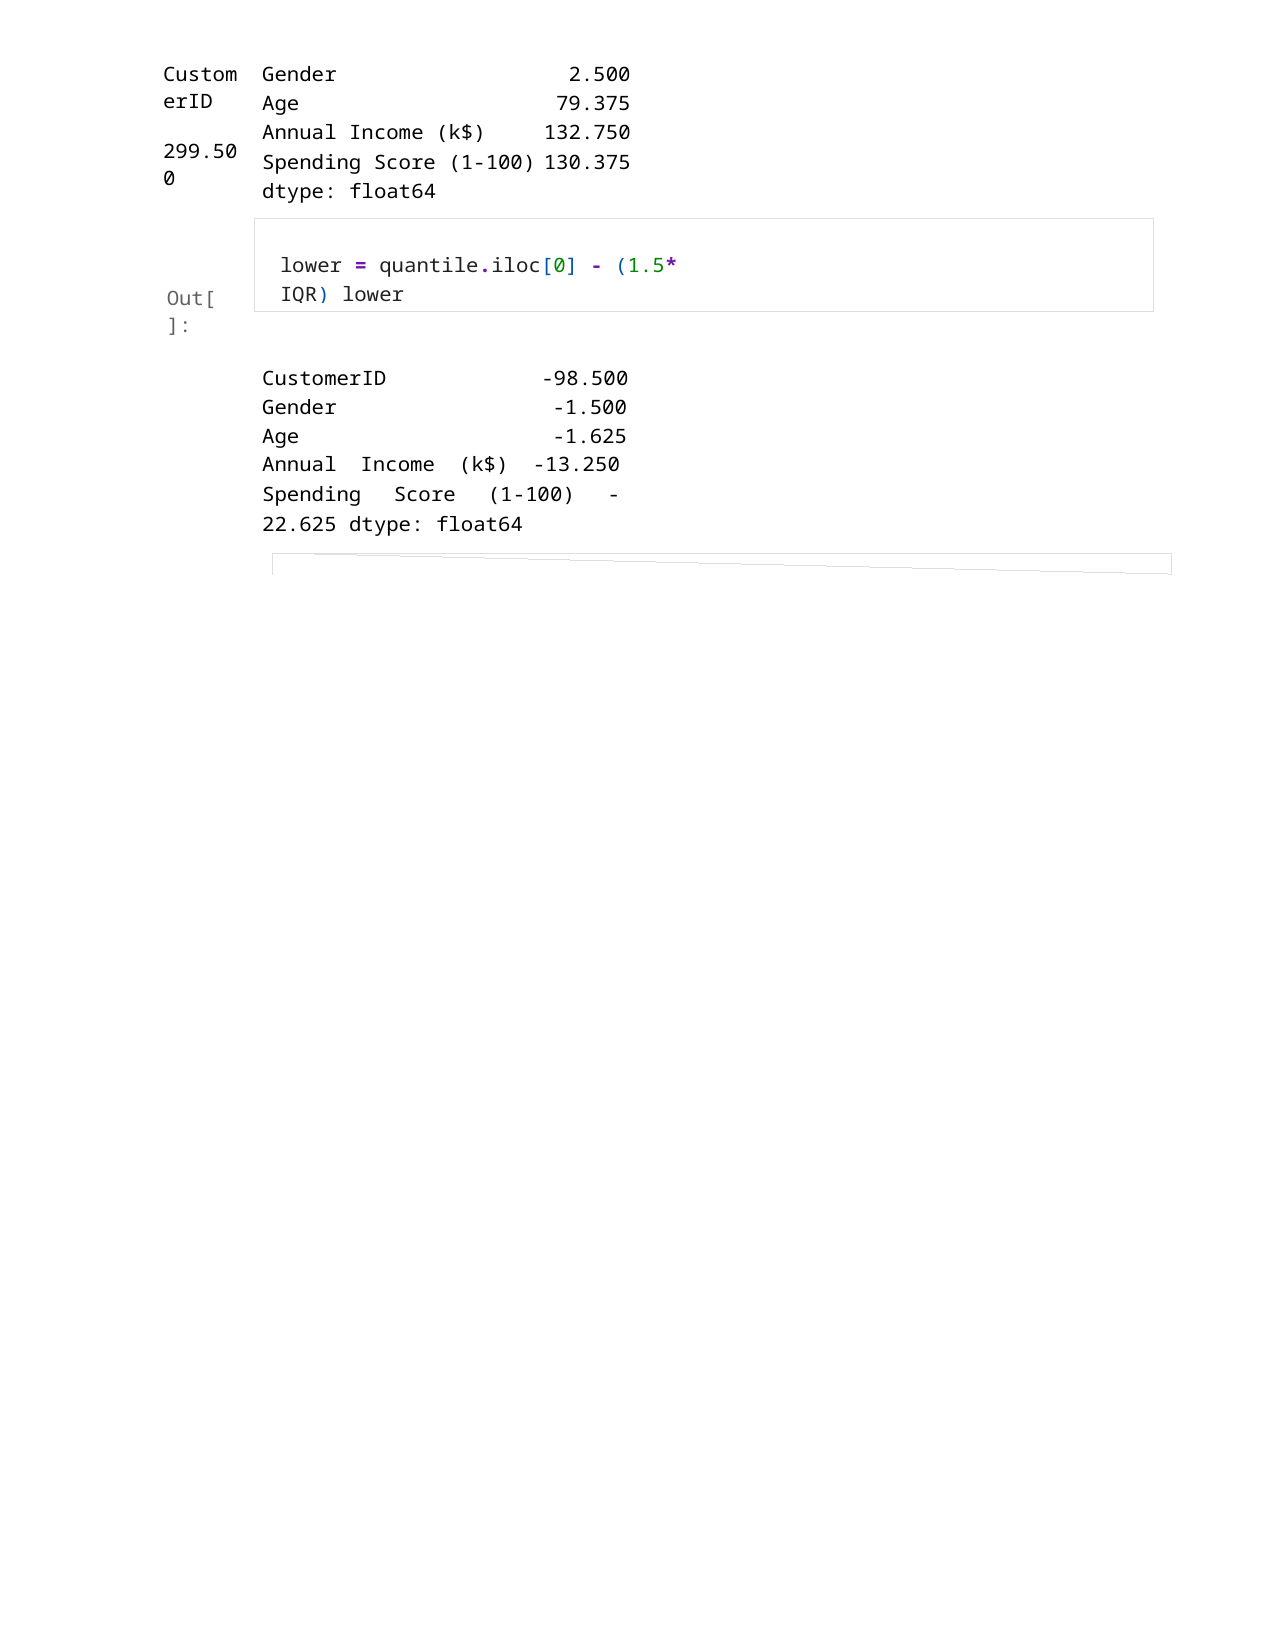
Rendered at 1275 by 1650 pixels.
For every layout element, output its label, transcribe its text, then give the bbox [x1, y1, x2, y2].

text Age -1.625 [262, 422, 1164, 449]
text CustomerID -98.500 [262, 364, 1164, 391]
text dtype: float64 [262, 177, 1164, 204]
text CustomerID 299.500 [163, 60, 245, 191]
text Age 79.375 [262, 89, 1164, 116]
text Gender -1.500 [262, 393, 1164, 420]
text Spending Score (1-100) 130.375 [262, 148, 1164, 175]
text Annual Income (k$) 132.750 [262, 118, 1164, 145]
text Annual Income (k$) -13.250 Spending Score (1-100) -22.625 dtype: float64 [262, 451, 619, 537]
text Gender 2.500 [262, 60, 1164, 87]
text Out[ ]: [167, 284, 245, 338]
